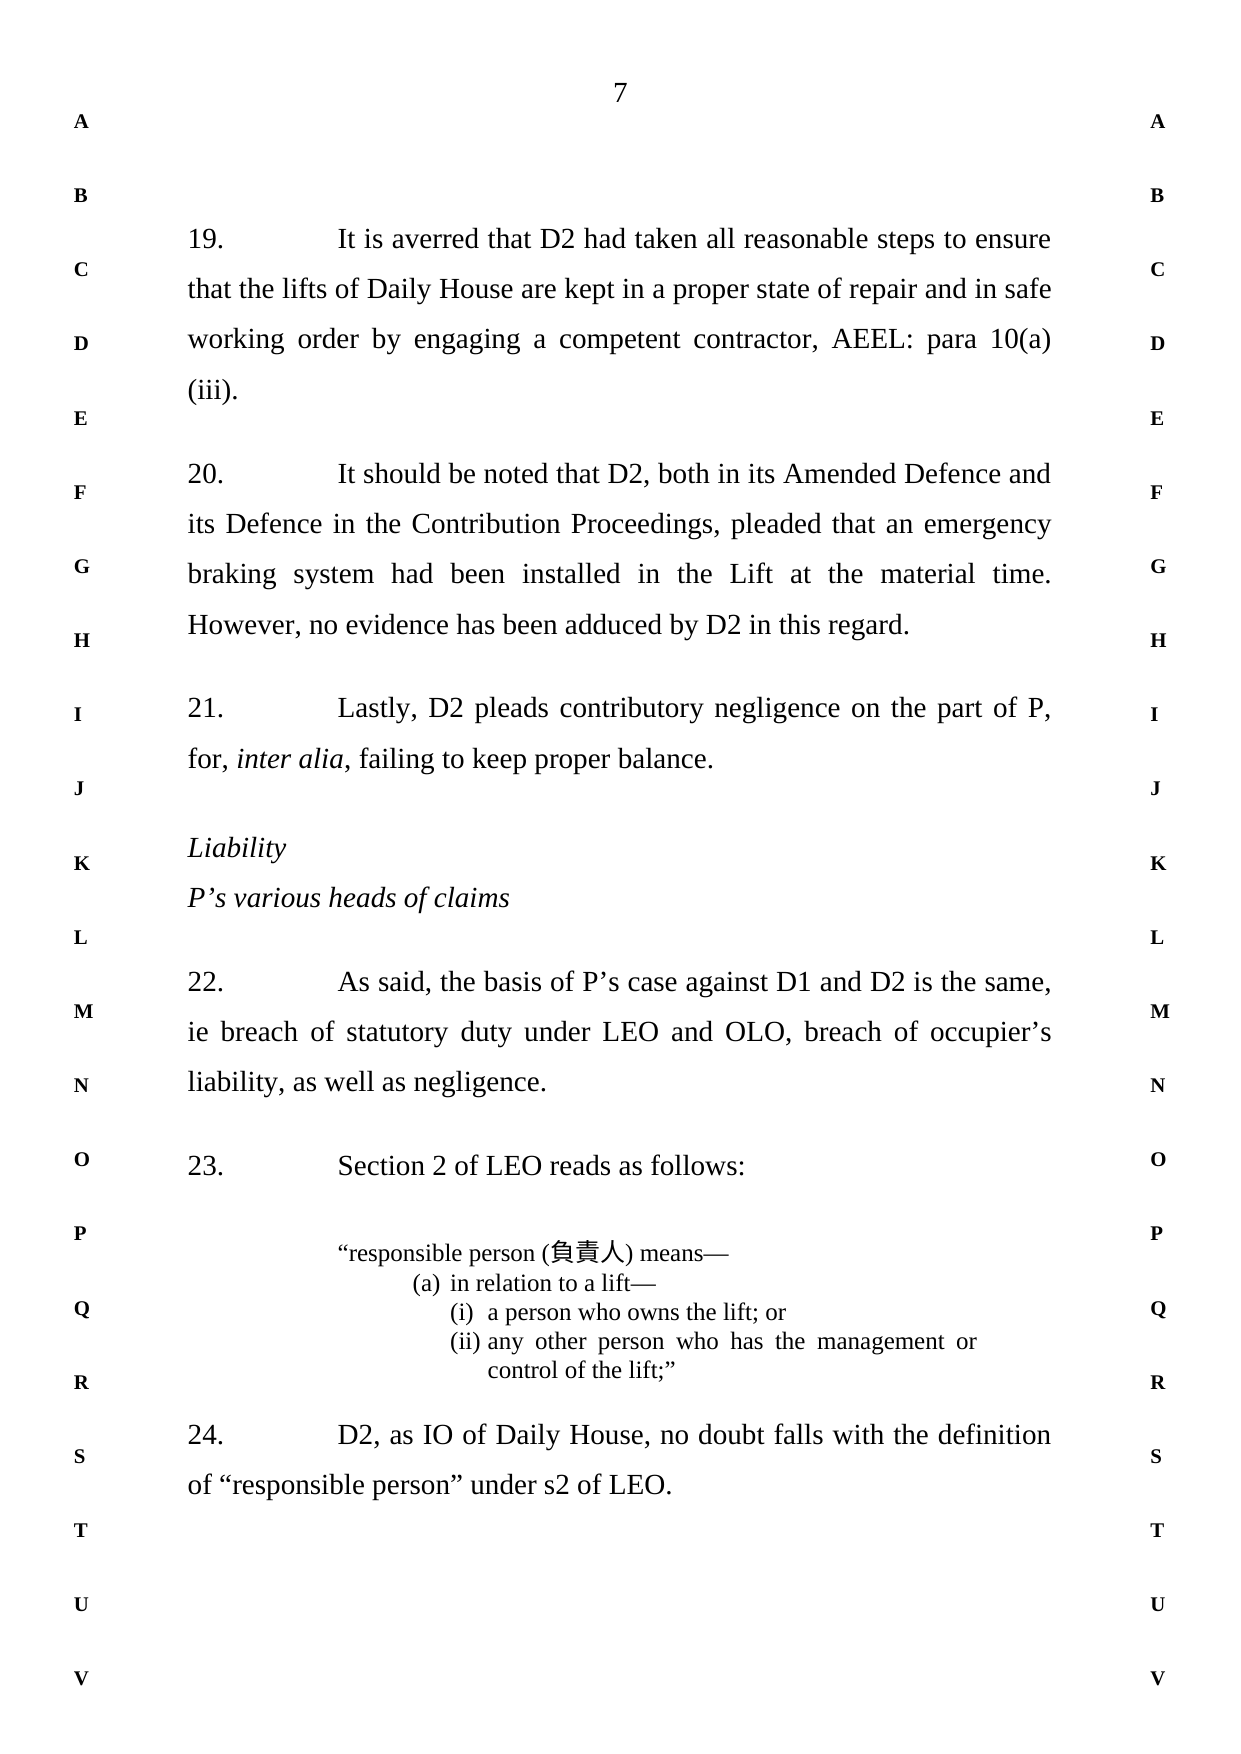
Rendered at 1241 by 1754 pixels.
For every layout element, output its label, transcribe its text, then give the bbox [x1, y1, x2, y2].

list As said, the basis of P’s case against D1 and D2 is the same, ie breach of statutory duty under LEO and OLO, breach of occupier’s liability, as well as negligence. [187, 964, 1053, 1098]
text Liability [187, 830, 1053, 863]
text (ii) any other person who has the management or control of the lift;” [337, 1326, 978, 1383]
text (a) in relation to a lift— [337, 1268, 978, 1297]
text “responsible person (負責人) means— [337, 1232, 978, 1268]
list It is averred that D2 had taken all reasonable steps to ensure that the lifts of Daily House are kept in a proper state of repair and in safe working order by engaging a competent contractor, AEEL: para 10(a)(iii). [187, 221, 1053, 406]
list D2, as IO of Daily House, no doubt falls with the definition of “responsible person” under s2 of LEO. [187, 1417, 1053, 1501]
list It should be noted that D2, both in its Amended Defence and its Defence in the Contribution Proceedings, pleaded that an emergency braking system had been installed in the Lift at the material time. However, no evidence has been adduced by D2 in this regard. [187, 456, 1053, 640]
text P’s various heads of claims [187, 880, 1053, 914]
text (i) a person who owns the lift; or [337, 1297, 978, 1326]
list Section 2 of LEO reads as follows: [187, 1148, 1053, 1182]
list Lastly, D2 pleads contributory negligence on the part of P, for, inter alia, failing to keep proper balance. [187, 691, 1053, 774]
